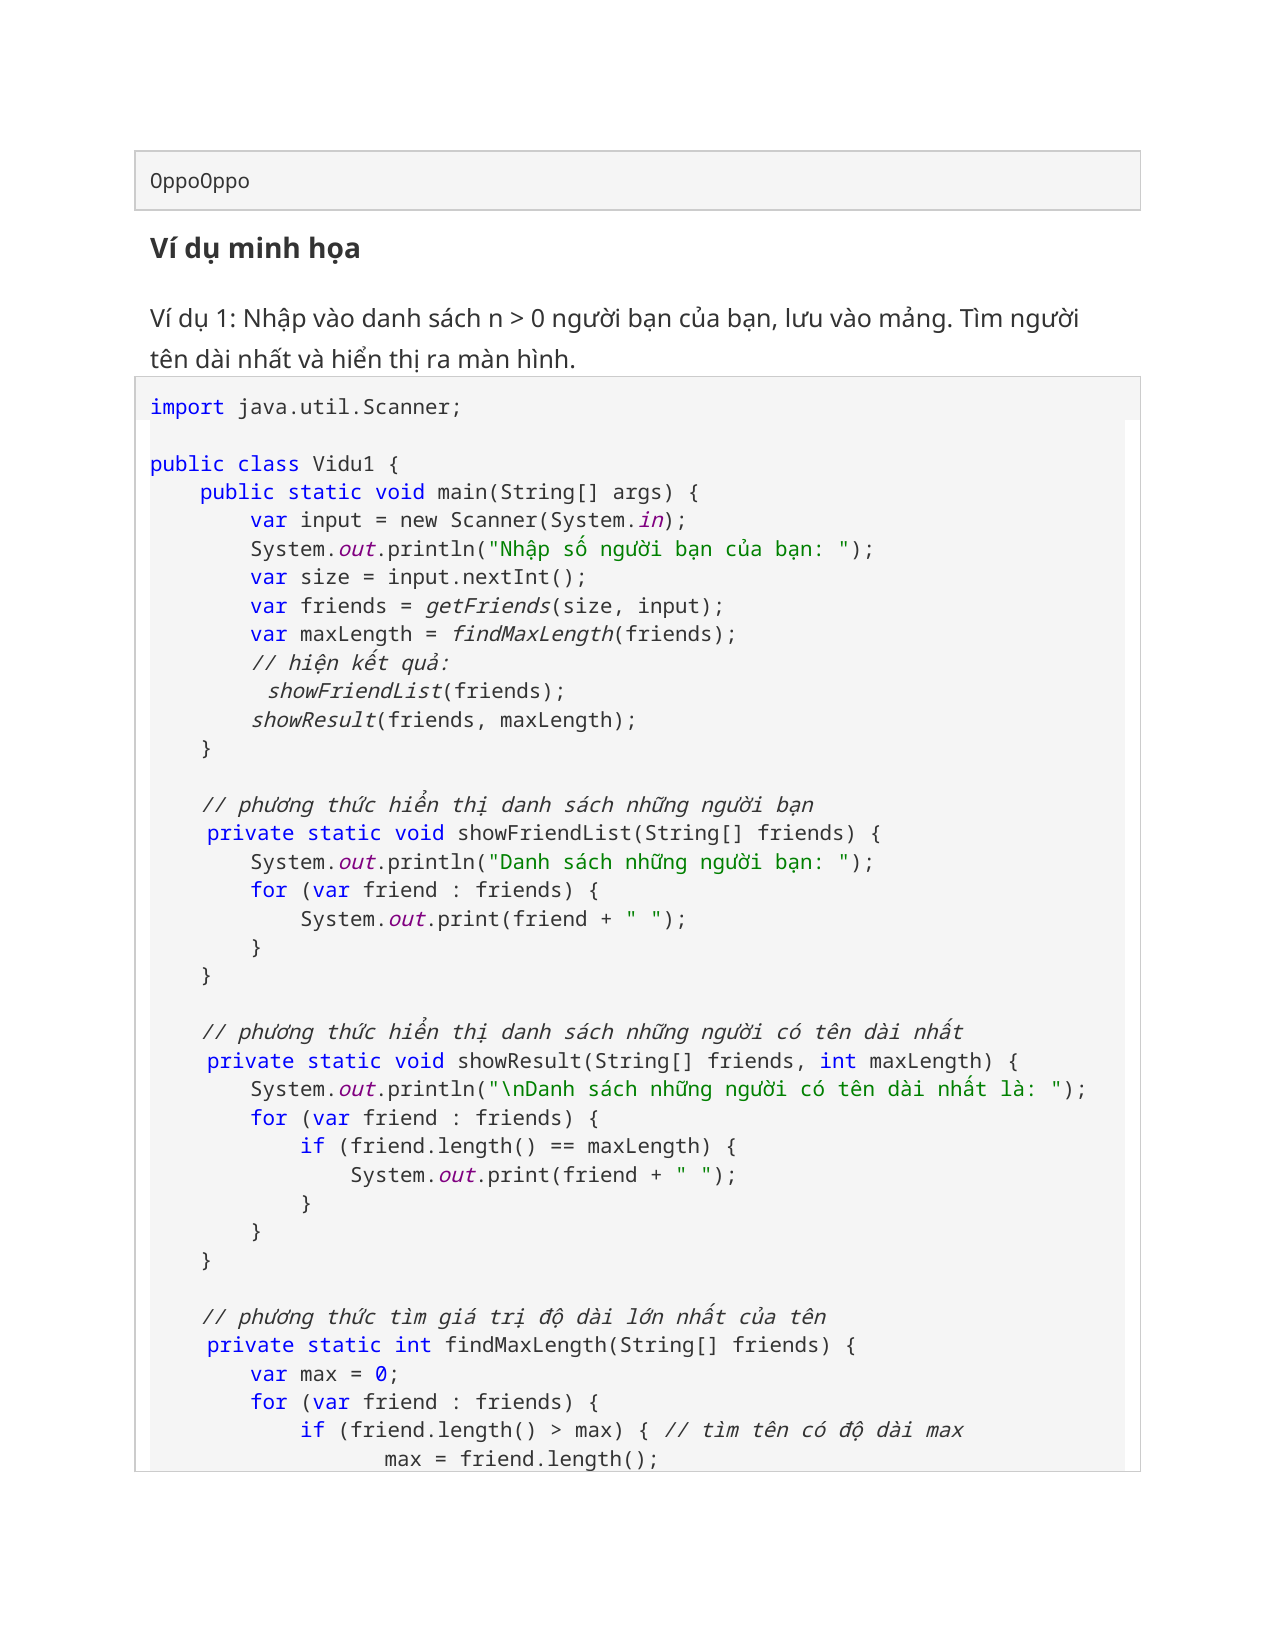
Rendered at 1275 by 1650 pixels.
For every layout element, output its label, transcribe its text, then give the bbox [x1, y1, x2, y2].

text Ví dụ 1: Nhập vào danh sách n > 0 người bạn của bạn, lưu vào mảng. Tìm người tên dài nhất và hiển thị ra màn hình. [150, 294, 1125, 376]
text System.out.print(friend + " "); [150, 1160, 1125, 1188]
text OppoOppo [136, 152, 1140, 209]
text var input = new Scanner(System.in); [150, 506, 1125, 534]
text for (var friend : friends) { [150, 1103, 1125, 1131]
text System.out.println("Danh sách những người bạn: "); [150, 847, 1125, 875]
text System.out.println("Nhập số người bạn của bạn: "); [150, 534, 1125, 562]
text var friends = getFriends(size, input); [150, 591, 1125, 619]
text import java.util.Scanner; [136, 377, 1140, 420]
text } [150, 961, 1125, 989]
text private static void showResult(String[] friends, int maxLength) { [150, 1046, 1125, 1074]
text } [150, 733, 1125, 762]
text for (var friend : friends) { [150, 875, 1125, 904]
text Ví dụ minh họa [150, 226, 1125, 266]
text } [150, 1245, 1125, 1273]
text if (friend.length() > max) { // tìm tên có độ dài max [150, 1416, 1125, 1444]
text } [150, 1217, 1125, 1245]
text var size = input.nextInt(); [150, 562, 1125, 591]
text for (var friend : friends) { [150, 1387, 1125, 1416]
text // phương thức hiển thị danh sách những người có tên dài nhất [150, 1017, 1125, 1046]
text // phương thức hiển thị danh sách những người bạn [150, 790, 1125, 818]
text public class Vidu1 { [150, 449, 1125, 477]
text // hiện kết quả: [150, 648, 1125, 676]
text showResult(friends, maxLength); [150, 705, 1125, 733]
text showFriendList(friends); [150, 676, 1125, 705]
text if (friend.length() == maxLength) { [150, 1131, 1125, 1160]
text } [150, 1188, 1125, 1217]
text System.out.print(friend + " "); [150, 904, 1125, 932]
text public static void main(String[] args) { [150, 477, 1125, 506]
text private static int findMaxLength(String[] friends) { [150, 1330, 1125, 1359]
text } [150, 932, 1125, 961]
text max = friend.length(); [150, 1444, 1125, 1471]
text var max = 0; [150, 1359, 1125, 1387]
text private static void showFriendList(String[] friends) { [150, 818, 1125, 847]
text // phương thức tìm giá trị độ dài lớn nhất của tên [150, 1302, 1125, 1330]
text System.out.println("\nDanh sách những người có tên dài nhất là: "); [150, 1074, 1125, 1103]
text var maxLength = findMaxLength(friends); [150, 619, 1125, 648]
